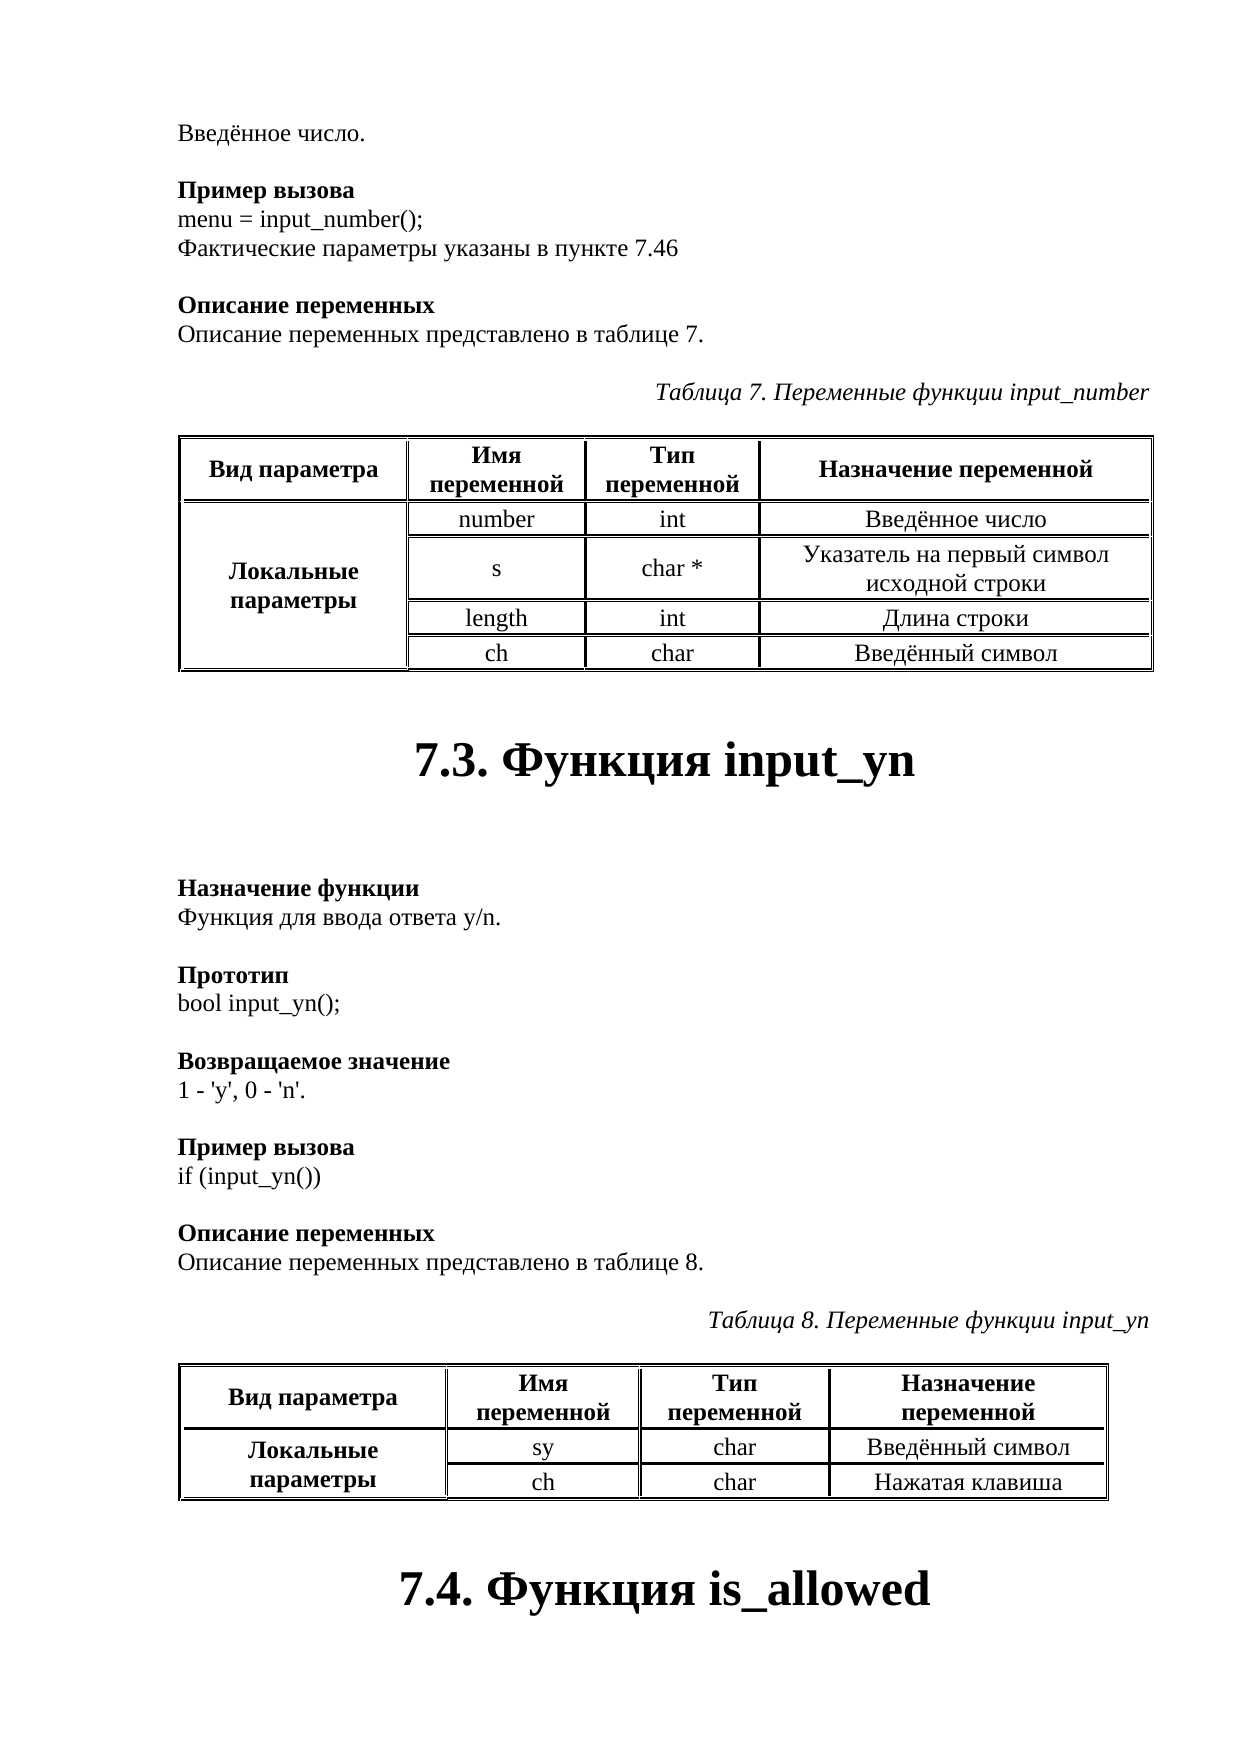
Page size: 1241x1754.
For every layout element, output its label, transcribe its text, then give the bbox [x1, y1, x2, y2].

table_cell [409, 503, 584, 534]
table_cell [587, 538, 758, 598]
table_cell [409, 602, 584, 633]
text 7.3. Функция input_yn [177, 729, 1152, 787]
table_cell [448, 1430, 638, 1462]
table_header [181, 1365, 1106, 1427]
text Таблица 7. Переменные функции input_number [177, 377, 1152, 406]
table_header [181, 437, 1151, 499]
text Назначение функции Функция для ввода ответа y/n. Прототип bool input_yn(); Возвращаемое значение 1 - 'y', 0 - 'n'. Пример вызова if (input_yn()) Описание переменных Описание переменных представлено в таблице 8. [177, 816, 1152, 1276]
text Таблица 8. Переменные функции input_yn [177, 1305, 1152, 1334]
text 7.4. Функция is_allowed [177, 1558, 1152, 1616]
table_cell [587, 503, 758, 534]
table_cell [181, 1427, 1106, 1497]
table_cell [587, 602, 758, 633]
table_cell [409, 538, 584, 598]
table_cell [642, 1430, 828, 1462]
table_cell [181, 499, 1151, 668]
